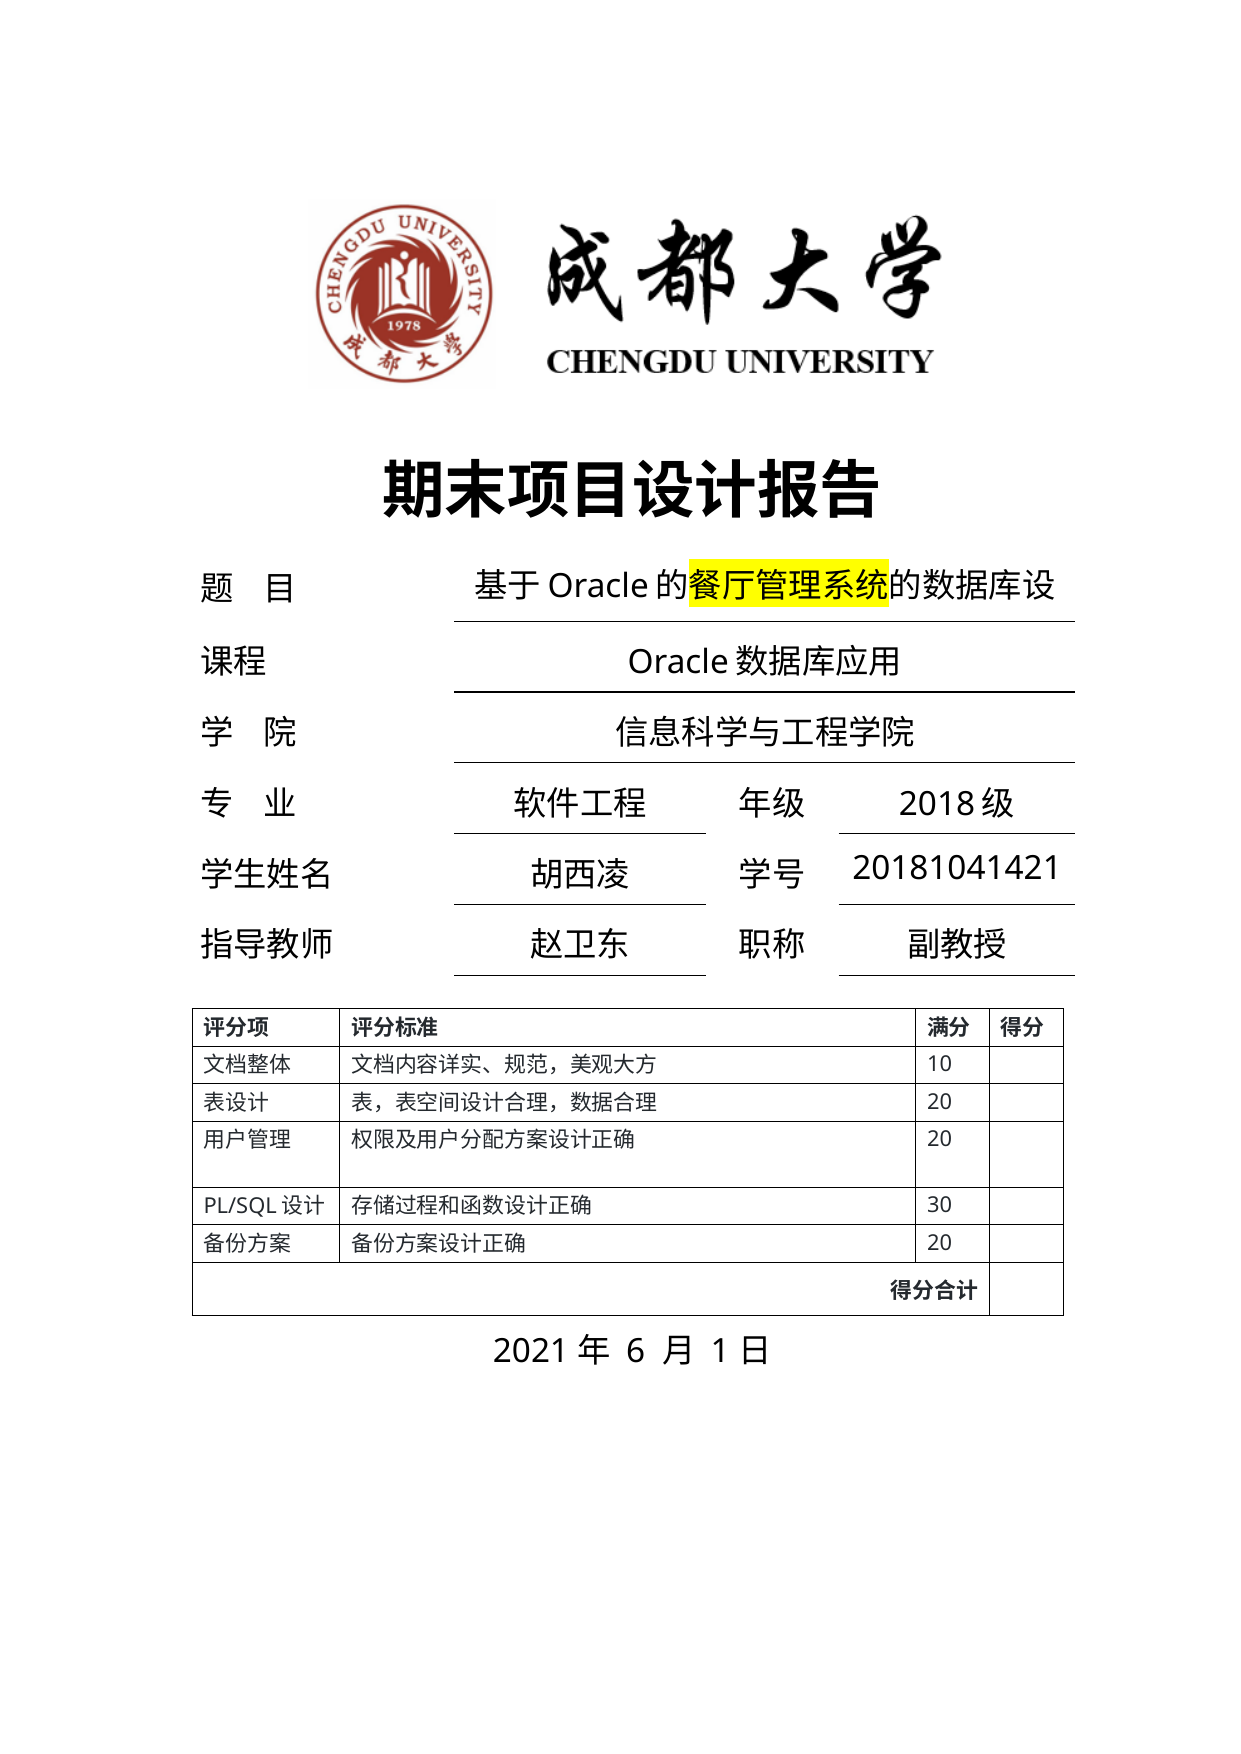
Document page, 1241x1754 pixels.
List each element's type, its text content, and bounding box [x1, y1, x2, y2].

table_header 满分 [916, 1009, 989, 1046]
table_cell 得分合计 [193, 1263, 989, 1315]
table_cell 指导教师 [189, 904, 454, 975]
table_cell 备份方案 [193, 1225, 339, 1262]
table_cell 10 [916, 1047, 989, 1083]
table_header 基于Oracle的餐厅管理系统的数据库设计 [454, 550, 1075, 621]
text 2021 年 6 月 1 日 [177, 1316, 1087, 1381]
table_cell [990, 1263, 1063, 1315]
table_cell 学生姓名 [189, 833, 454, 904]
table_cell 信息科学与工程学院 [454, 693, 1075, 762]
table_cell 备份方案设计正确 [340, 1225, 915, 1262]
table_cell 表设计 [193, 1084, 339, 1121]
table_header 评分项 [193, 1009, 339, 1046]
table_cell Oracle数据库应用 [454, 622, 1075, 691]
table_cell 权限及用户分配方案设计正确 [340, 1122, 915, 1187]
table_cell [990, 1188, 1063, 1224]
table_cell 软件工程 [454, 763, 706, 833]
table_cell 表，表空间设计合理，数据合理 [340, 1084, 915, 1121]
table_header 得分 [990, 1009, 1063, 1046]
table_cell 文档整体 [193, 1047, 339, 1083]
table_cell 副教授 [839, 905, 1075, 975]
table_cell 20 [916, 1225, 989, 1262]
table_cell [990, 1225, 1063, 1262]
table_header 评分标准 [340, 1009, 915, 1046]
table_cell [990, 1122, 1063, 1187]
table_cell 存储过程和函数设计正确 [340, 1188, 915, 1224]
text 期末项目设计报告 [177, 437, 1087, 534]
table_cell 学号 [706, 833, 838, 904]
table_cell 胡西凌 [454, 834, 706, 904]
table_cell 20 [916, 1122, 989, 1187]
table_cell 2018级 [839, 763, 1075, 833]
picture [296, 192, 968, 392]
table_cell [990, 1047, 1063, 1083]
table_cell 课程 [189, 621, 454, 691]
table_cell 201810414210 [839, 834, 1075, 904]
table_cell 用户管理 [193, 1122, 339, 1187]
table_cell 年级 [706, 763, 838, 833]
table_cell 赵卫东 [454, 905, 706, 975]
table_cell 专 业 [189, 762, 454, 833]
table_cell [990, 1084, 1063, 1121]
table_cell 20 [916, 1084, 989, 1121]
table_cell 文档内容详实、规范，美观大方 [340, 1047, 915, 1083]
table_cell 学 院 [189, 691, 454, 762]
table_header 题 目 [189, 550, 454, 621]
table_cell 30 [916, 1188, 989, 1224]
table_cell 职称 [706, 904, 838, 975]
table_cell PL/SQL设计 [193, 1188, 339, 1224]
